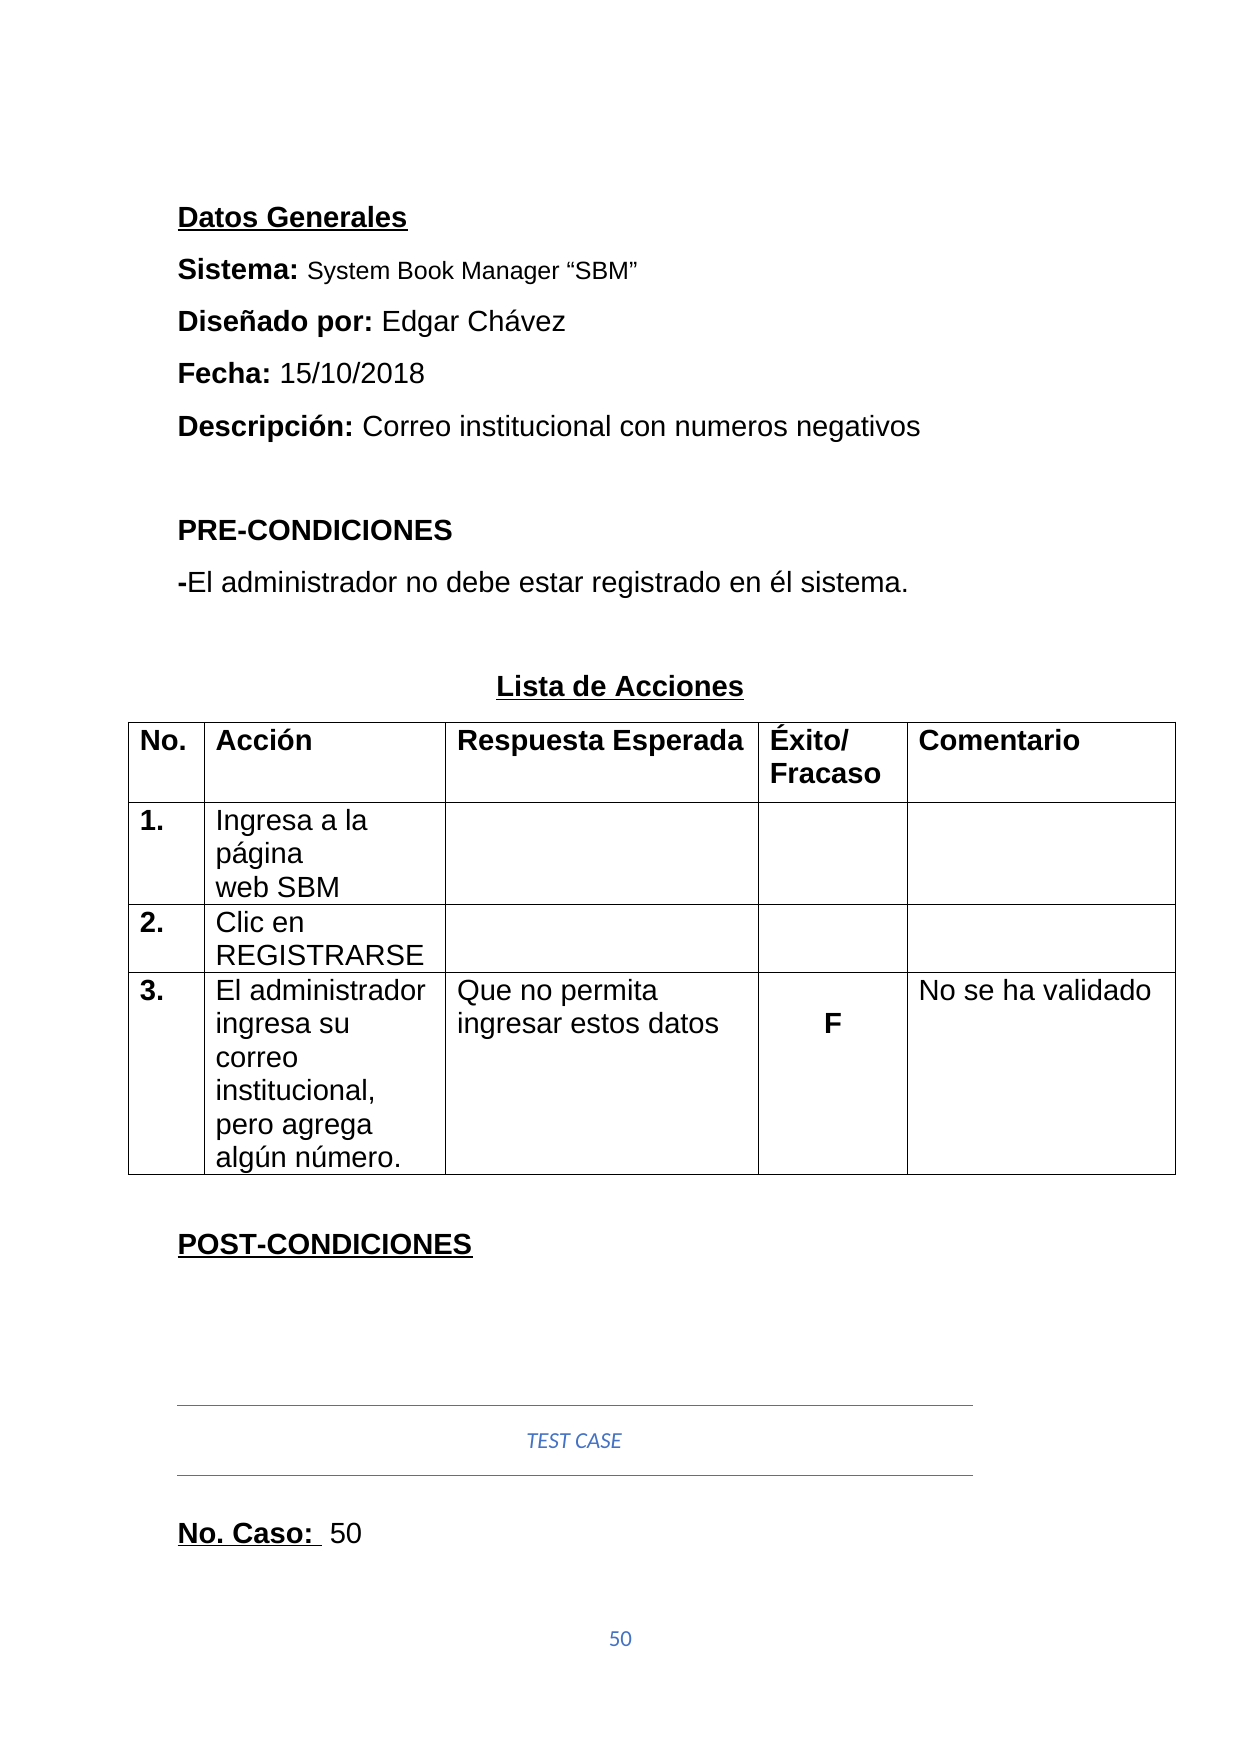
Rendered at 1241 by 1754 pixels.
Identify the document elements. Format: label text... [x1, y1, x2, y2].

table_cell [446, 905, 758, 972]
table_cell F [759, 973, 907, 1174]
text Fecha: 15/10/2018 [177, 356, 1063, 390]
table_header Acción [205, 723, 445, 802]
table_cell No se ha validado [908, 973, 1175, 1174]
table_cell Que no permita ingresar estos datos [446, 973, 758, 1174]
table_header No. [129, 723, 204, 802]
table_header Respuesta Esperada [446, 723, 758, 802]
text Diseñado por: Edgar Chávez [177, 304, 1063, 338]
text -El administrador no debe estar registrado en él sistema. [177, 565, 1063, 599]
text POST-CONDICIONES [177, 1227, 1063, 1261]
table_header Éxito/ Fracaso [759, 723, 907, 802]
table_cell Ingresa a la página web SBM [205, 803, 445, 904]
text No. Caso: 50 [177, 1516, 1063, 1549]
table_cell 1. [129, 803, 204, 904]
table_cell 3. [129, 973, 204, 1174]
text Datos Generales [177, 200, 1063, 233]
table_cell Clic en REGISTRARSE [205, 905, 445, 972]
table_cell [908, 905, 1175, 972]
text PRE-CONDICIONES [177, 513, 1063, 546]
table_cell [759, 803, 907, 904]
table_header Comentario [908, 723, 1175, 802]
text Descripción: Correo institucional con numeros negativos [177, 408, 1063, 442]
table_cell [759, 905, 907, 972]
table_cell [908, 803, 1175, 904]
table_cell 2. [129, 905, 204, 972]
text TEST CASE [177, 1406, 973, 1475]
table_cell [446, 803, 758, 904]
text Lista de Acciones [177, 669, 1063, 703]
table_cell El administrador ingresa su correo institucional, pero agrega algún número. [205, 973, 445, 1174]
text Sistema: System Book Manager “SBM” [177, 252, 1063, 286]
